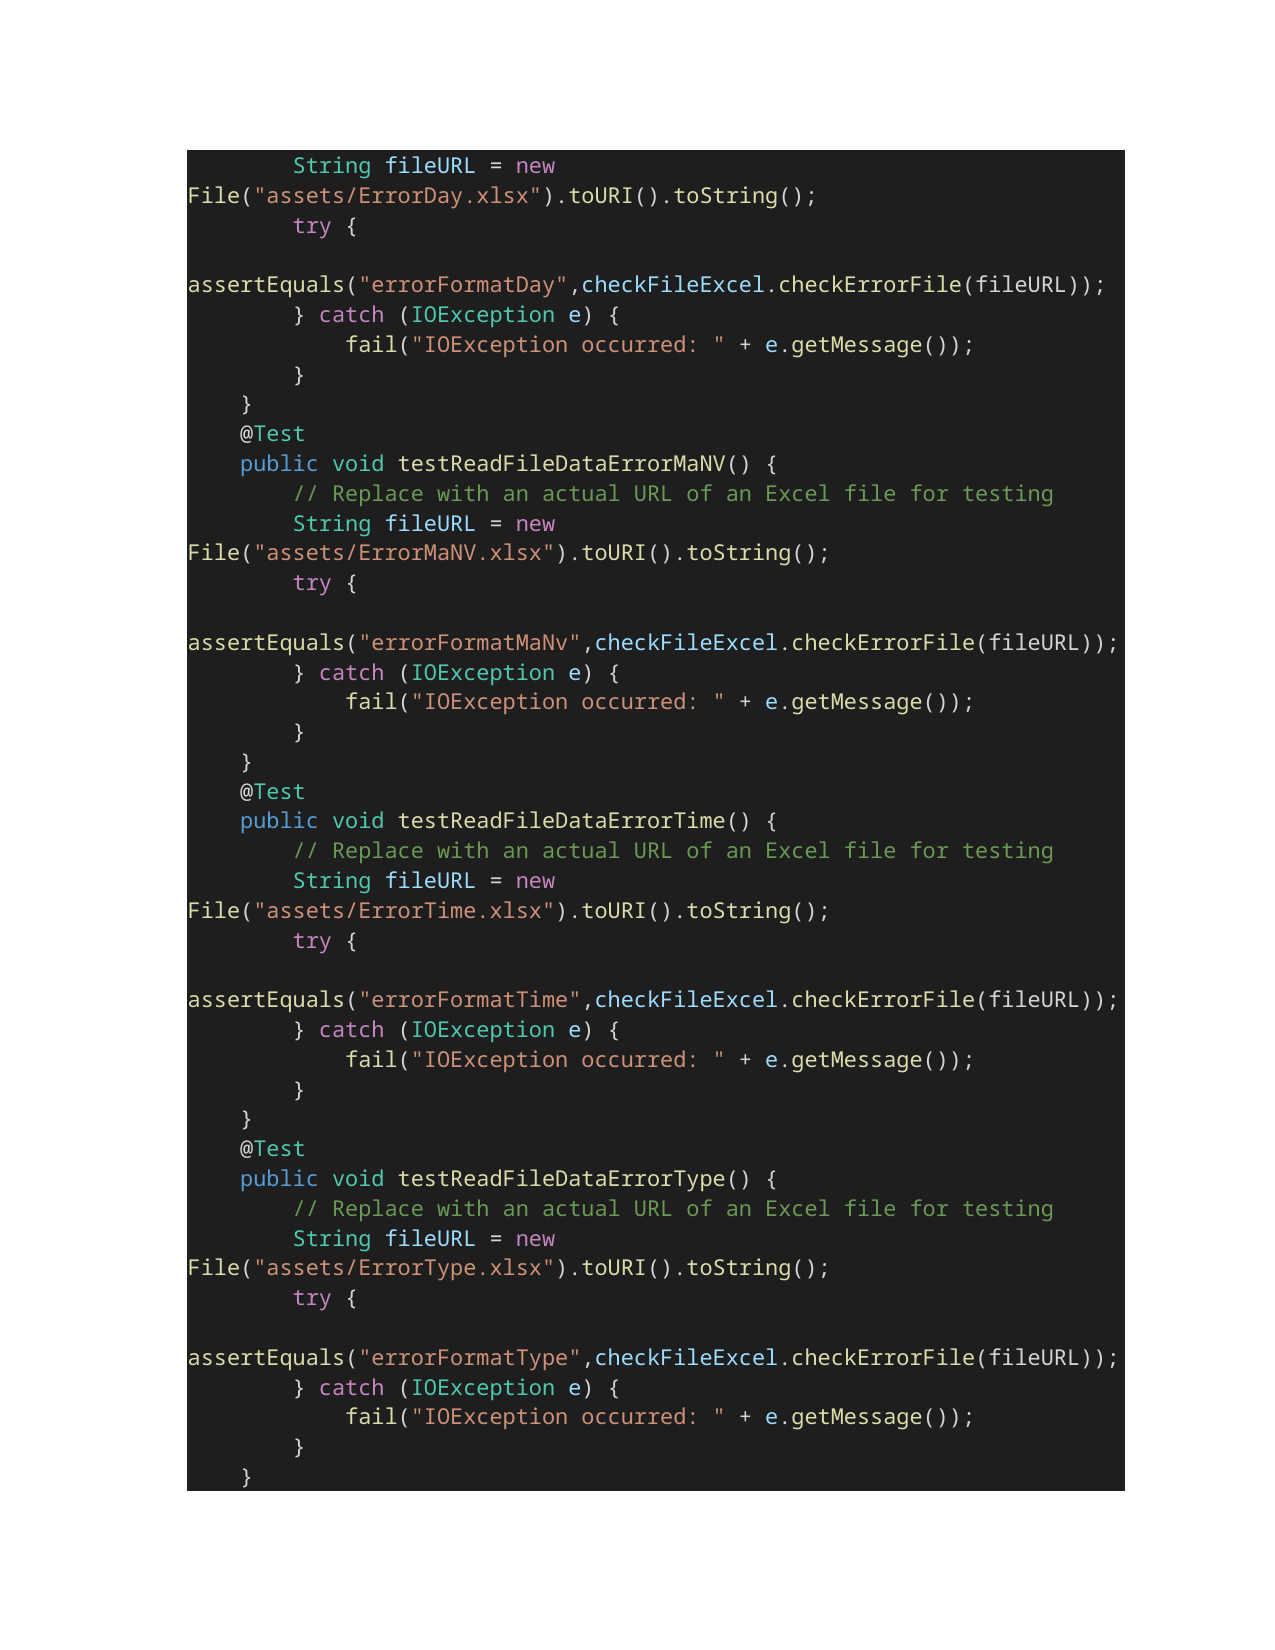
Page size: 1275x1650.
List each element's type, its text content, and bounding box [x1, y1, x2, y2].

text @Test [187, 776, 1125, 805]
text fail("IOException occurred: " + e.getMessage()); [187, 1044, 1125, 1073]
text } catch (IOException e) { [187, 299, 1125, 329]
text public void testReadFileDataErrorTime() { [187, 805, 1125, 835]
text } catch (IOException e) { [187, 1014, 1125, 1044]
text // Replace with an actual URL of an Excel file for testing [187, 835, 1125, 865]
text } [187, 1073, 1125, 1103]
text try { [187, 209, 1125, 239]
text fail("IOException occurred: " + e.getMessage()); [187, 329, 1125, 358]
text @Test [187, 418, 1125, 448]
text fail("IOException occurred: " + e.getMessage()); [187, 1401, 1125, 1431]
text } [187, 388, 1125, 418]
text assertEquals("errorFormatMaNv",checkFileExcel.checkErrorFile(fileURL)); [187, 597, 1125, 656]
text } catch (IOException e) { [187, 656, 1125, 686]
text String fileURL = new File("assets/ErrorTime.xlsx").toURI().toString(); [187, 865, 1125, 924]
text assertEquals("errorFormatTime",checkFileExcel.checkErrorFile(fileURL)); [187, 954, 1125, 1014]
text String fileURL = new File("assets/ErrorType.xlsx").toURI().toString(); [187, 1222, 1125, 1282]
text } [187, 1461, 1125, 1491]
text assertEquals("errorFormatType",checkFileExcel.checkErrorFile(fileURL)); [187, 1312, 1125, 1371]
text } catch (IOException e) { [187, 1371, 1125, 1401]
text } [187, 746, 1125, 776]
text } [187, 358, 1125, 388]
text } [187, 716, 1125, 746]
text String fileURL = new File("assets/ErrorDay.xlsx").toURI().toString(); [187, 150, 1125, 209]
text try { [187, 924, 1125, 954]
text // Replace with an actual URL of an Excel file for testing [187, 478, 1125, 507]
text } [187, 1431, 1125, 1461]
text } [187, 1103, 1125, 1133]
text try { [187, 1282, 1125, 1312]
text String fileURL = new File("assets/ErrorMaNV.xlsx").toURI().toString(); [187, 507, 1125, 567]
text try { [187, 567, 1125, 597]
text fail("IOException occurred: " + e.getMessage()); [187, 686, 1125, 716]
text public void testReadFileDataErrorMaNV() { [187, 448, 1125, 478]
text assertEquals("errorFormatDay",checkFileExcel.checkErrorFile(fileURL)); [187, 239, 1125, 299]
text // Replace with an actual URL of an Excel file for testing [187, 1193, 1125, 1222]
text public void testReadFileDataErrorType() { [187, 1163, 1125, 1193]
text @Test [187, 1133, 1125, 1163]
